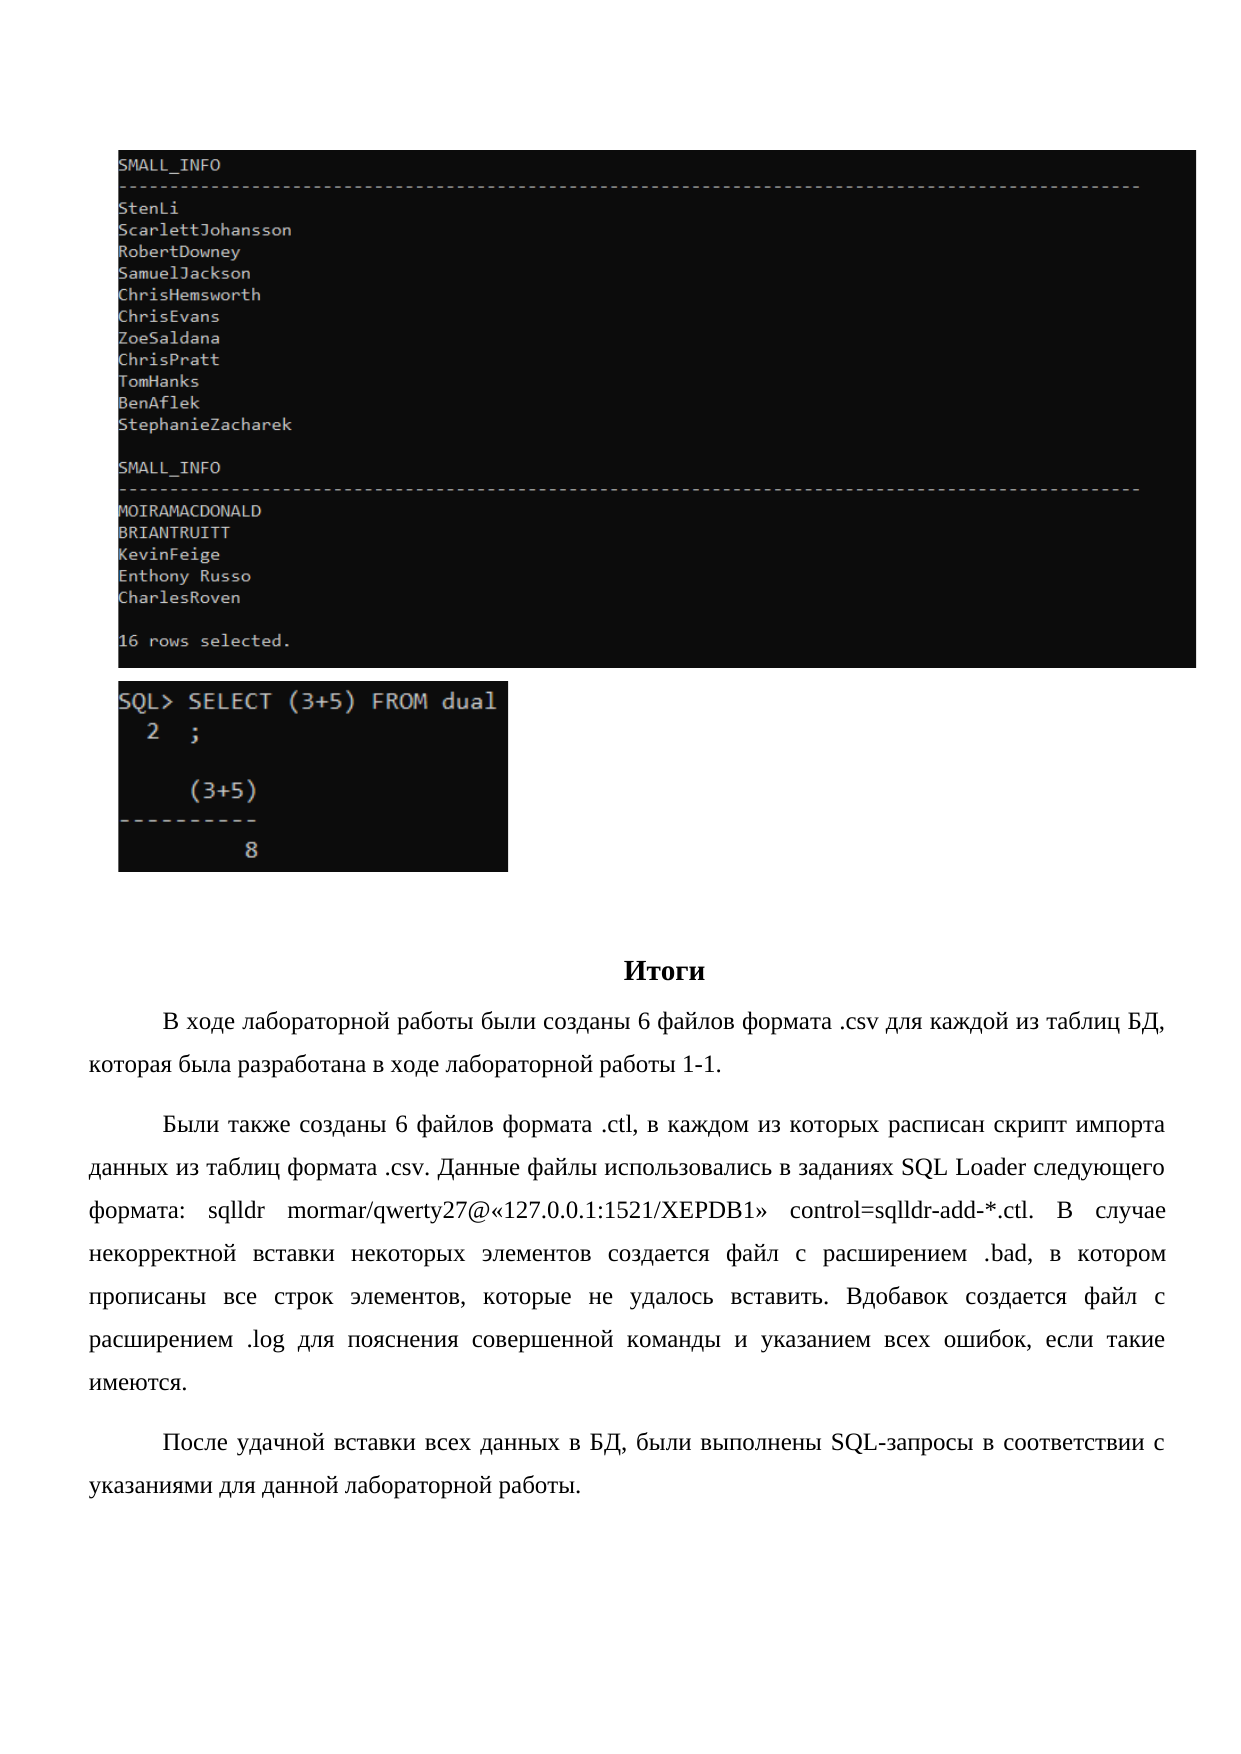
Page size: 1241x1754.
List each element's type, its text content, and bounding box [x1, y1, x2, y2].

picture [118, 681, 509, 872]
picture [118, 150, 1197, 668]
text Итоги [89, 953, 1167, 986]
text После удачной вставки всех данных в БД, были выполнены SQL-запросы в соответствии с указаниями для данной лабораторной работы. [89, 1427, 1167, 1499]
text В ходе лабораторной работы были созданы 6 файлов формата .csv для каждой из таблиц БД, которая была разработана в ходе лабораторной работы 1-1. [89, 1006, 1167, 1078]
text Были также созданы 6 файлов формата .ctl, в каждом из которых расписан скрипт импорта данных из таблиц формата .csv. Данные файлы использовались в заданиях SQL Loader следующего формата: sqlldr mormar/qwerty27@«127.0.0.1:1521/XEPDB1» control=sqlldr-add-*.ctl. В случае некорректной вставки некоторых элементов создается файл с расширением .bad, в котором прописаны все строк элементов, которые не удалось вставить. Вдобавок создается файл с расширением .log для пояснения совершенной команды и указанием всех ошибок, если такие имеются. [89, 1109, 1167, 1396]
